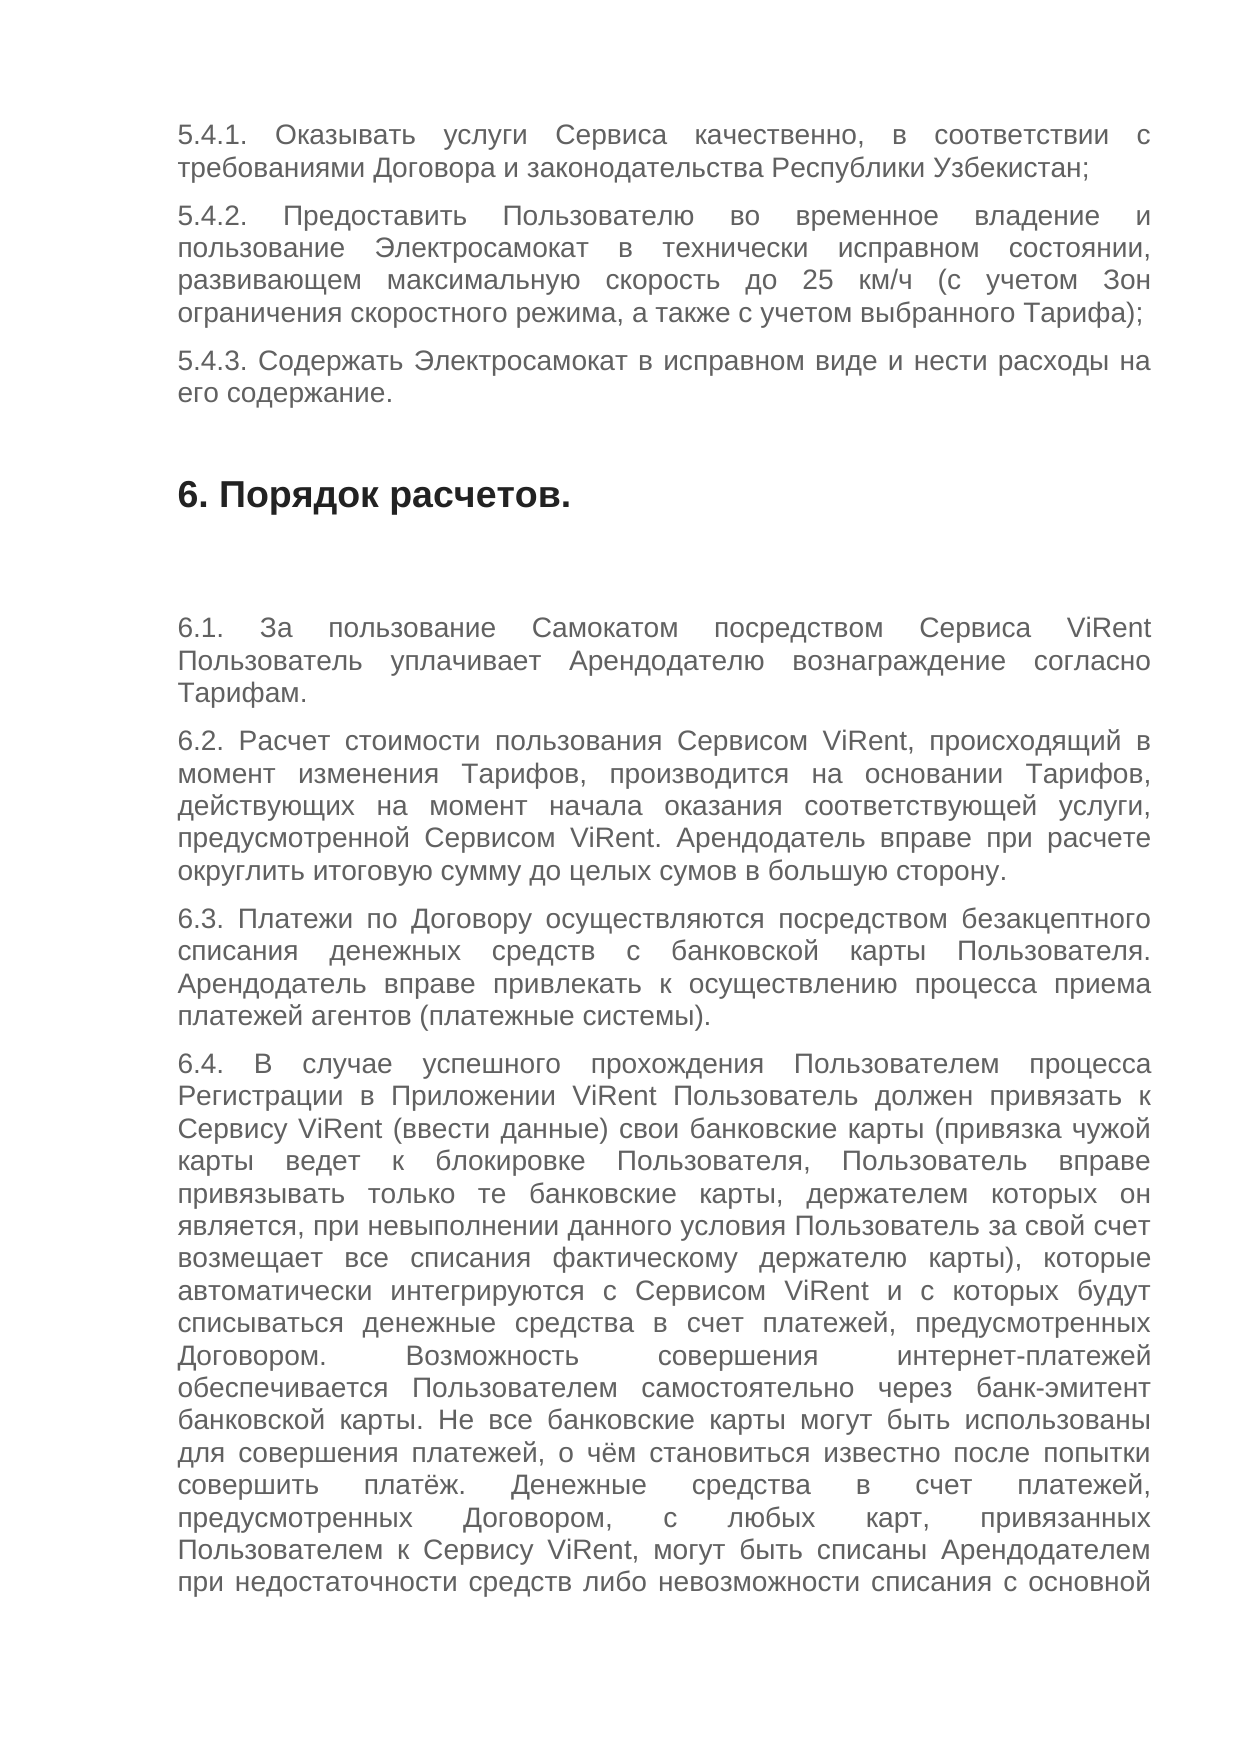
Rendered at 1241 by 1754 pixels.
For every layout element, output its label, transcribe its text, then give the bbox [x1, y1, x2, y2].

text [177, 1047, 1152, 1598]
text 5.4.1. Оказывать услуги Сервиса качественно, в соответствии с требованиями Договора и законодательства Республики Узбекистан; [177, 118, 1152, 183]
text 6.3. Платежи по Договору осуществляются посредством безакцептного списания денежных средств с банковской карты Пользователя. Арендодатель вправе привлекать к осуществлению процесса приема платежей агентов (платежные системы). [177, 902, 1152, 1031]
text 6.2. Расчет стоимости пользования Сервисом ViRent, происходящий в момент изменения Тарифов, производится на основании Тарифов, действующих на момент начала оказания соответствующей услуги, предусмотренной Сервисом ViRent. Арендодатель вправе при расчете округлить итоговую сумму до целых сумов в большую сторону. [177, 724, 1152, 886]
text 5.4.2. Предоставить Пользователю во временное владение и пользование Электросамокат в технически исправном состоянии, развивающем максимальную скорость до 25 км/ч (с учетом Зон ограничения скоростного режима, а также с учетом выбранного Тарифа); [177, 198, 1152, 328]
text 5.4.3. Содержать Электросамокат в исправном виде и нести расходы на его содержание. [177, 344, 1152, 408]
text 6. Порядок расчетов. [177, 472, 1152, 515]
text 6.1. За пользование Самокатом посредством Сервиса ViRent Пользователь уплачивает Арендодателю вознаграждение согласно Тарифам. [177, 611, 1152, 708]
